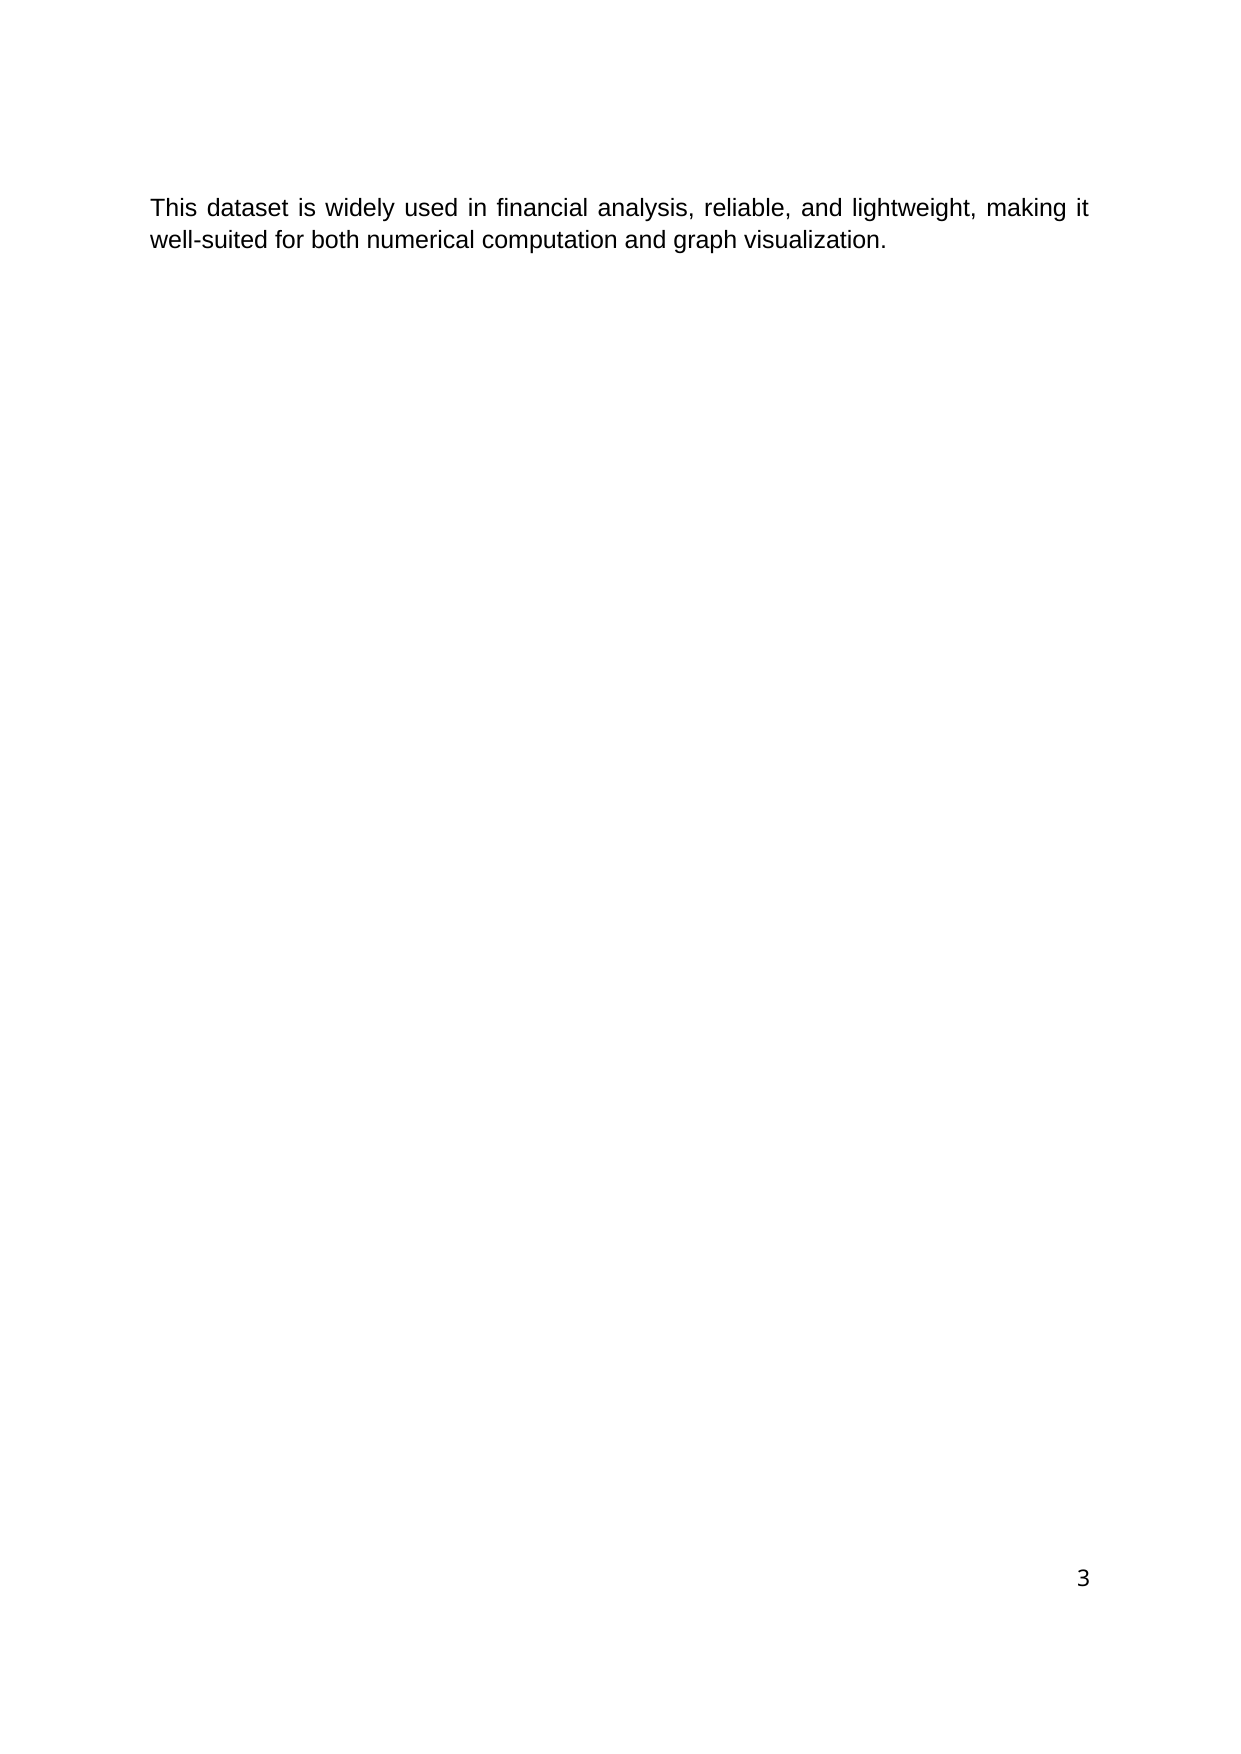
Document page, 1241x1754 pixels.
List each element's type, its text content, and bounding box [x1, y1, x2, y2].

text This dataset is widely used in financial analysis, reliable, and lightweight, making it well-suited for both numerical computation and graph visualization. [150, 192, 1090, 254]
